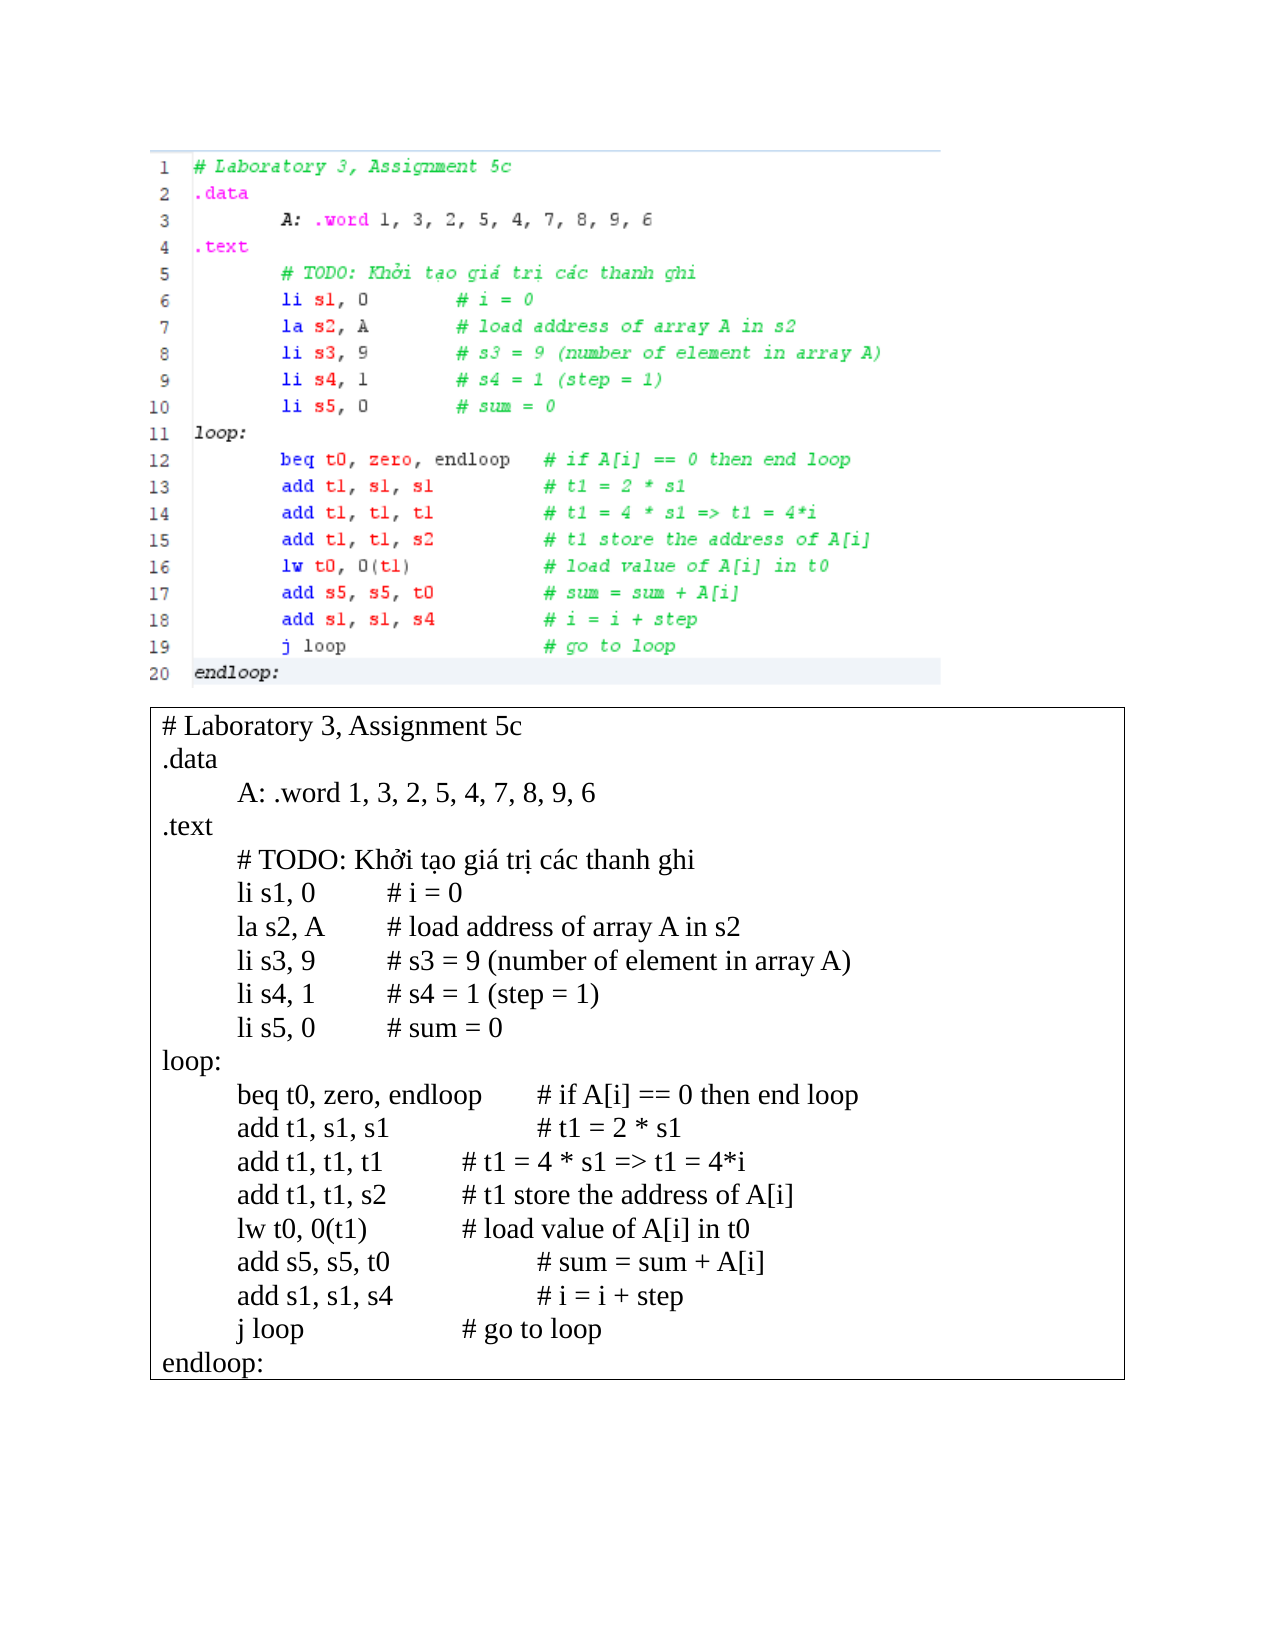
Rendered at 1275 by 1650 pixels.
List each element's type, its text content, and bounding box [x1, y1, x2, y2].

table_header # Laboratory 3, Assignment 5c .data A: .word 1, 3, 2, 5, 4, 7, 8, 9, 6 .text # TODO: Khởi tạo giá trị các thanh ghi li s1, 0 # i = 0 la s2, A # load address of array A in s2 li s3, 9 # s3 = 9 (number of element in array A) li s4, 1 # s4 = 1 (step = 1) li s5, 0 # sum = 0 loop: beq t0, zero, endloop # if A[i] == 0 then end loop add t1, s1, s1 # t1 = 2 * s1 add t1, t1, t1 # t1 = 4 * s1 => t1 = 4*i add t1, t1, s2 # t1 store the address of A[i] lw t0, 0(t1) # load value of A[i] in t0 add s5, s5, t0 # sum = sum + A[i] add s1, s1, s4 # i = i + step j loop # go to loop endloop: [151, 708, 1124, 1379]
picture [150, 150, 941, 688]
